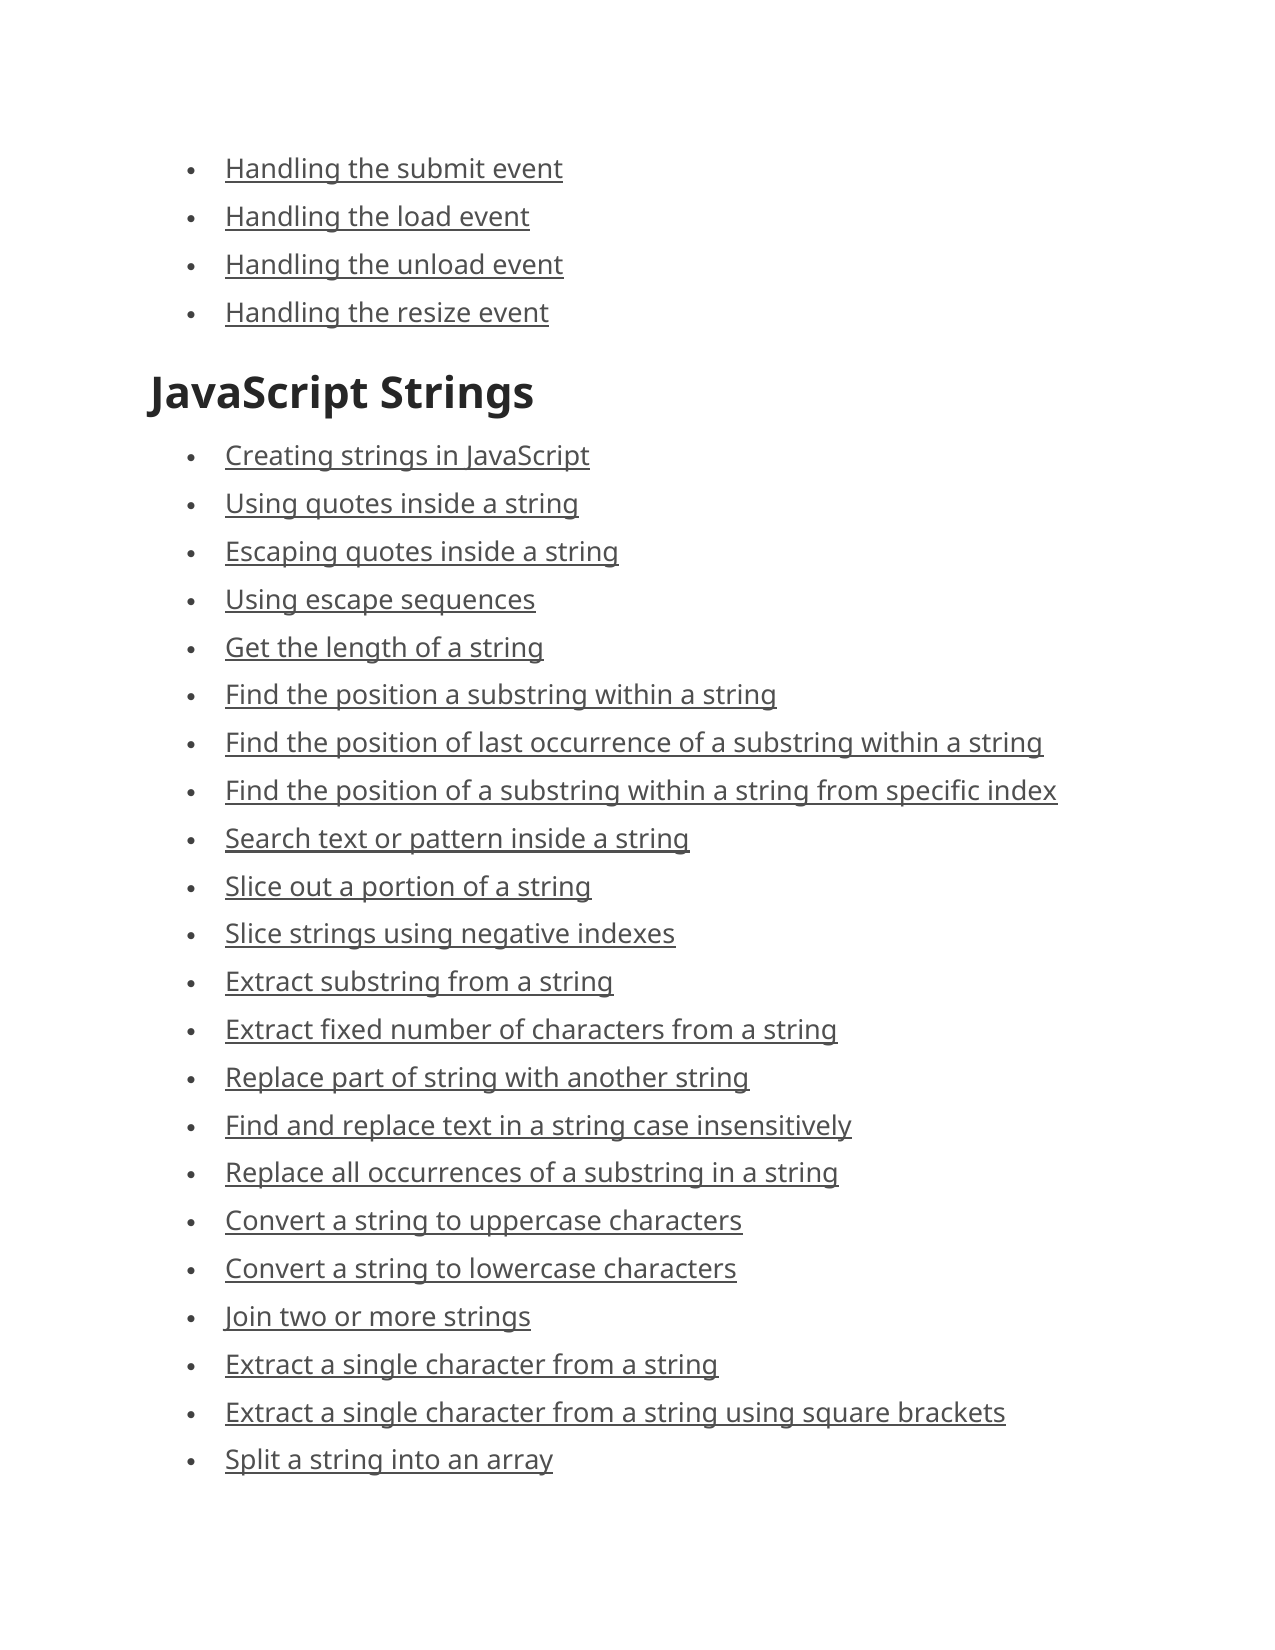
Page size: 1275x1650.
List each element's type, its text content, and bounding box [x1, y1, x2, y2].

list Find the position a substring within a string [187, 676, 1125, 713]
list Extract a single character from a string using square brackets [187, 1393, 1125, 1430]
list Handling the load event [187, 198, 1125, 235]
list Extract substring from a string [187, 963, 1125, 999]
list Extract fixed number of characters from a string [187, 1011, 1125, 1047]
list Using quotes inside a string [187, 484, 1125, 521]
list Replace all occurrences of a substring in a string [187, 1154, 1125, 1191]
list Slice out a portion of a string [187, 867, 1125, 904]
list Handling the resize event [187, 293, 1125, 330]
list Find the position of a substring within a string from specific index [187, 771, 1125, 808]
list Convert a string to uppercase characters [187, 1202, 1125, 1239]
list Escaping quotes inside a string [187, 532, 1125, 569]
list Slice strings using negative indexes [187, 915, 1125, 952]
list Creating strings in JavaScript [187, 437, 1125, 474]
text JavaScript Strings [150, 362, 1125, 421]
list Join two or more strings [187, 1297, 1125, 1334]
list Search text or pattern inside a string [187, 819, 1125, 856]
list Get the length of a string [187, 628, 1125, 665]
list Find and replace text in a string case insensitively [187, 1106, 1125, 1143]
list Using escape sequences [187, 580, 1125, 617]
list Convert a string to lowercase characters [187, 1249, 1125, 1286]
list Split a string into an array [187, 1441, 1125, 1478]
list Find the position of last occurrence of a substring within a string [187, 724, 1125, 761]
list Extract a single character from a string [187, 1345, 1125, 1382]
list Handling the submit event [187, 150, 1125, 187]
list Handling the unload event [187, 246, 1125, 282]
list Replace part of string with another string [187, 1058, 1125, 1095]
